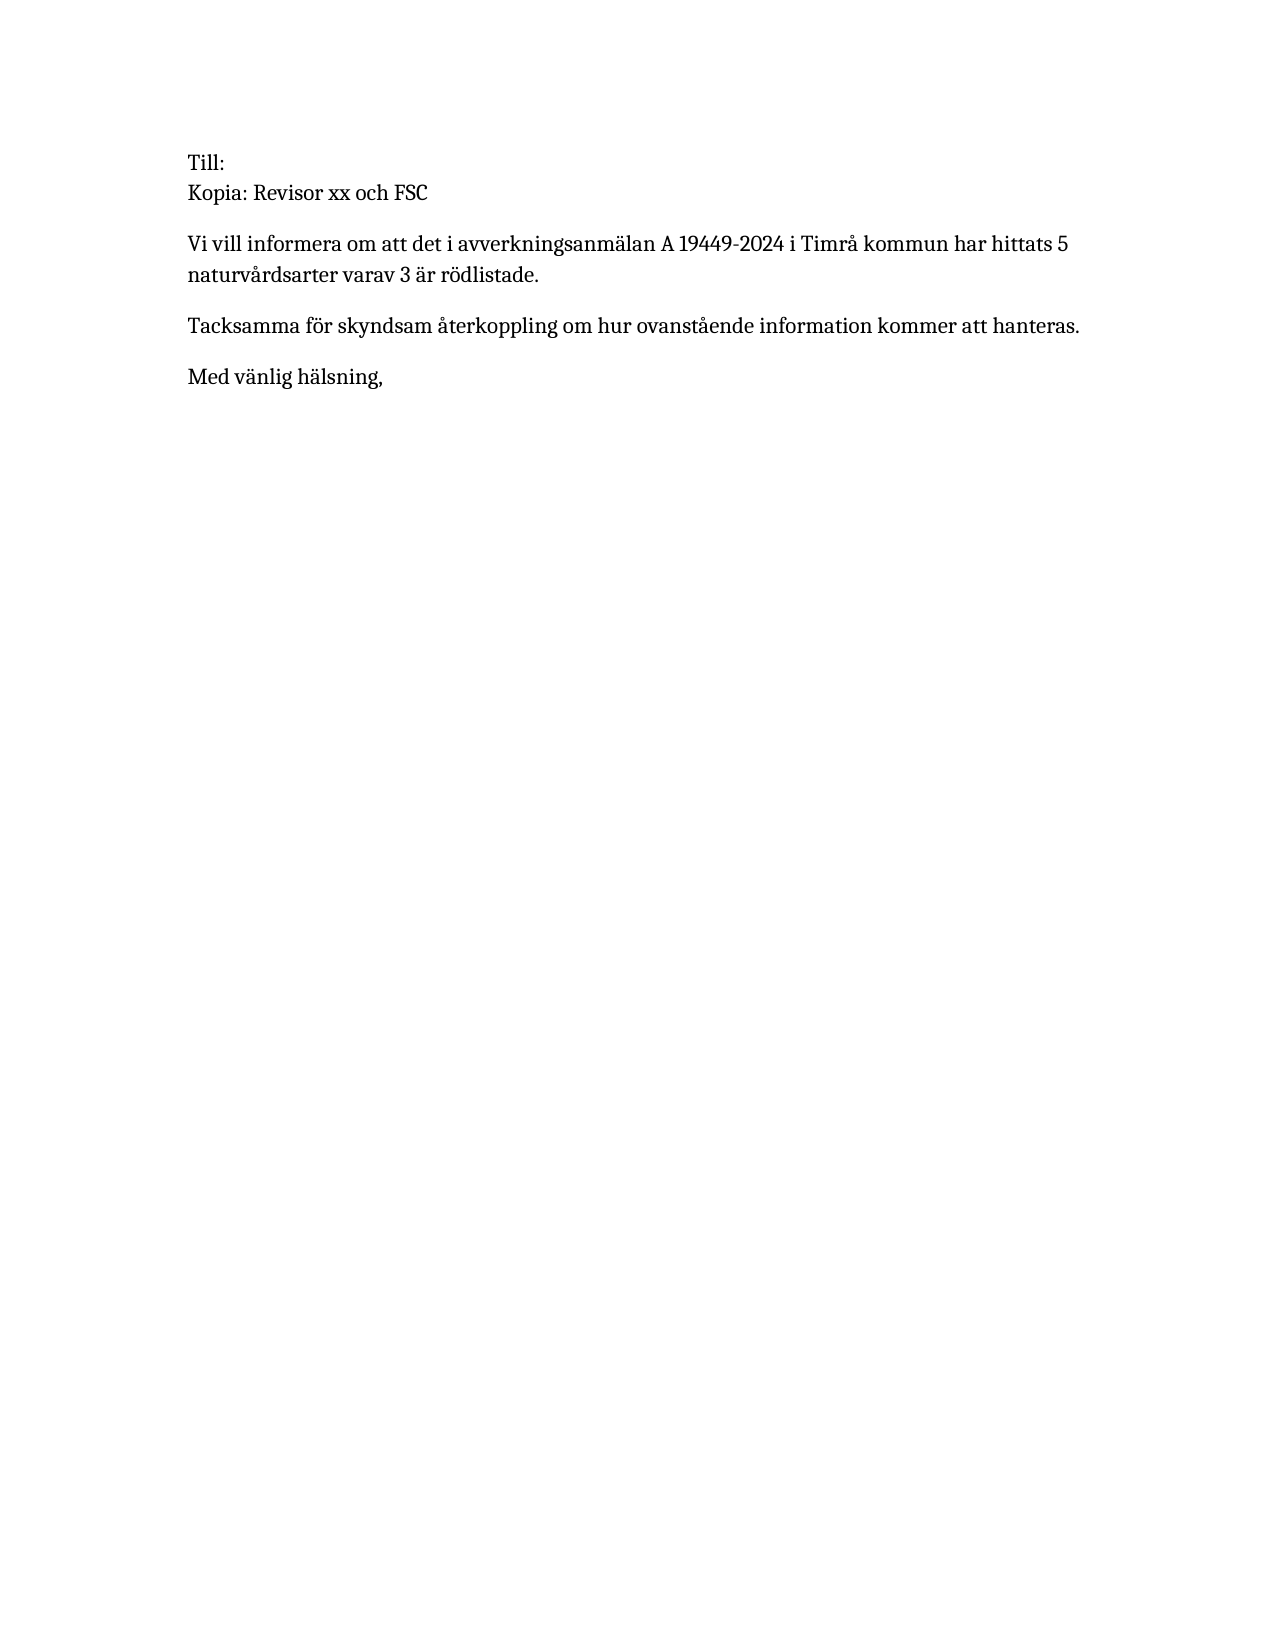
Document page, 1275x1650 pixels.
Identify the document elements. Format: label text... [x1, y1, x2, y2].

text Med vänlig hälsning, [187, 363, 1087, 420]
text Till: Kopia: Revisor xx och FSC [187, 150, 1087, 207]
text Tacksamma för skyndsam återkoppling om hur ovanstående information kommer att hanteras. [187, 312, 1087, 339]
text Vi vill informera om att det i avverkningsanmälan A 19449-2024 i Timrå kommun har hittats 5 naturvårdsarter varav 3 är rödlistade. [187, 231, 1087, 288]
